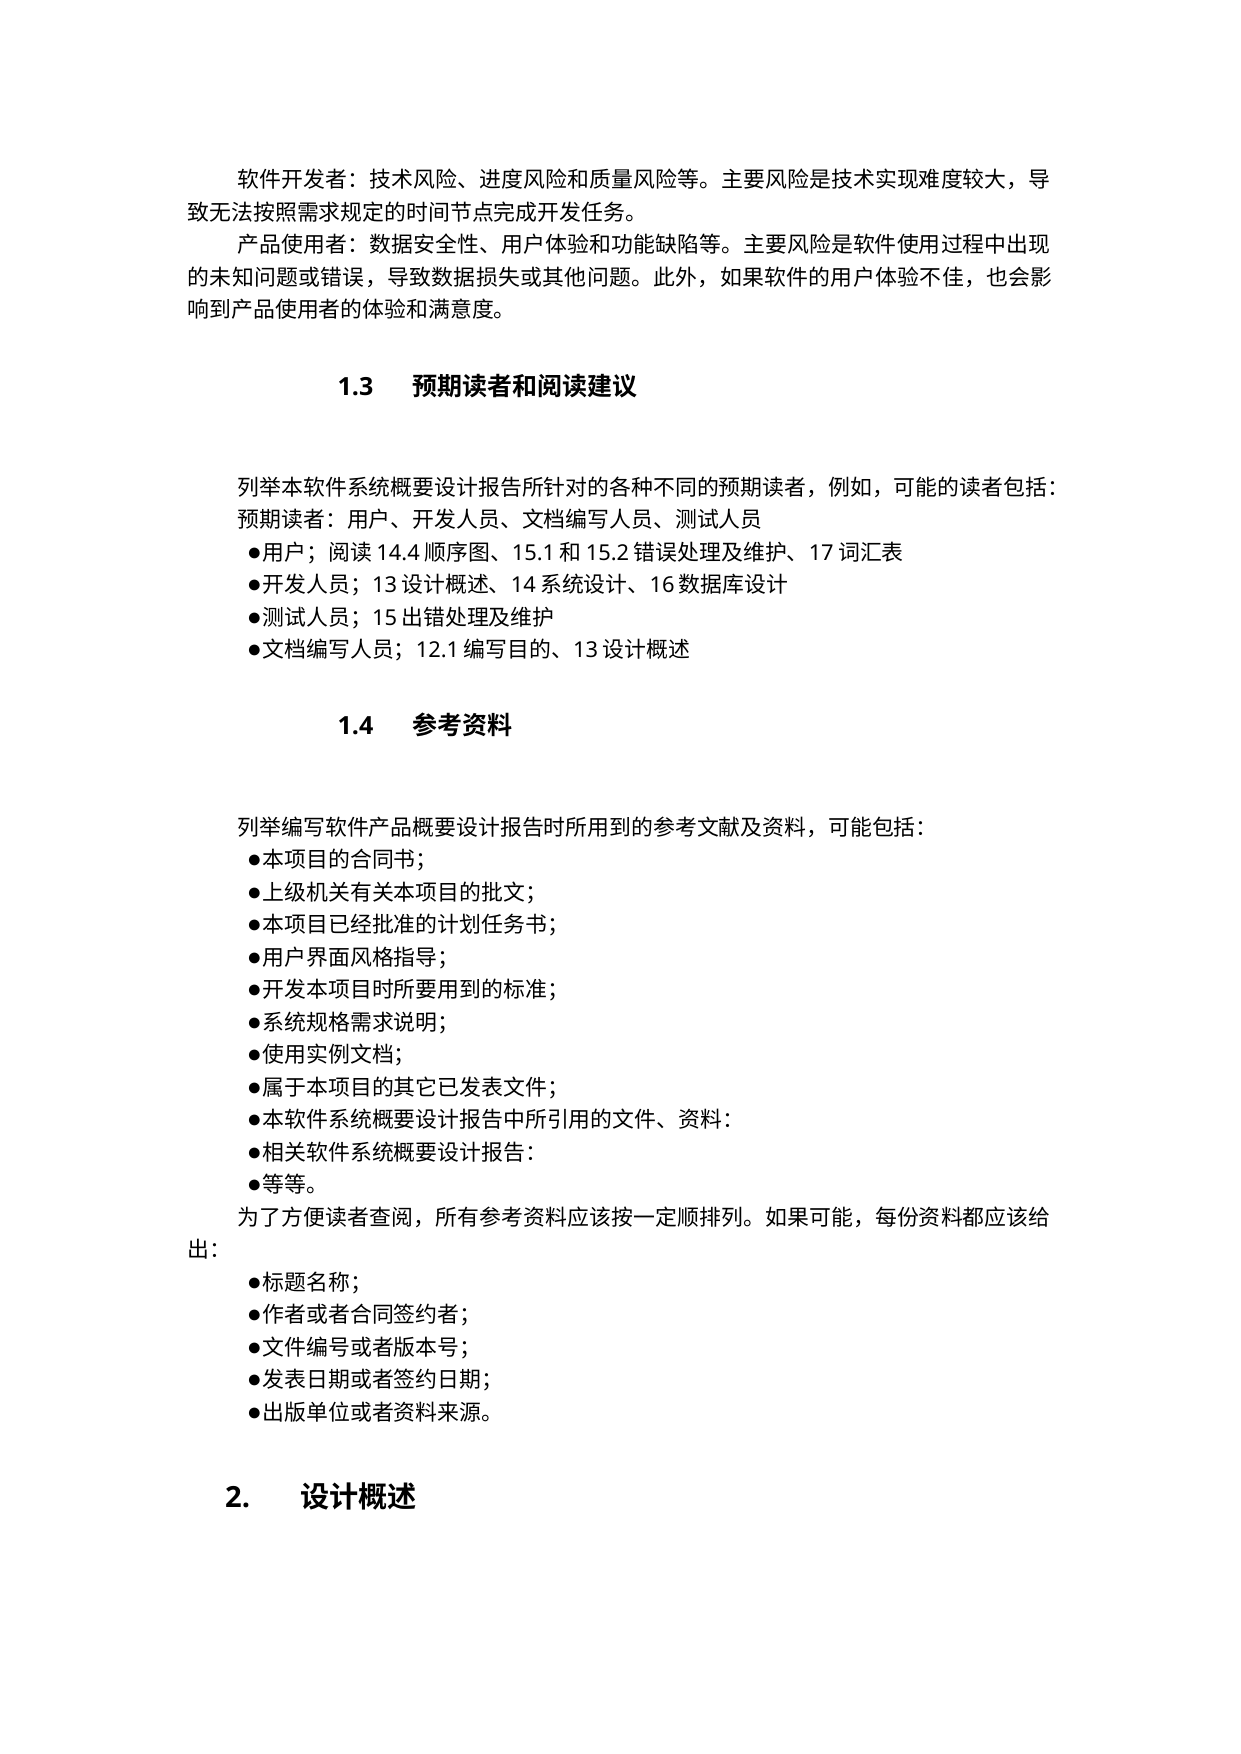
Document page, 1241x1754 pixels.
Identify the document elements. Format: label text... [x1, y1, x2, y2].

list 用户界面风格指导； [247, 939, 1053, 972]
list 出版单位或者资料来源。 [247, 1394, 1053, 1427]
list 发表日期或者签约日期； [247, 1362, 1053, 1394]
list 文件编号或者版本号； [247, 1329, 1053, 1362]
text 为了方便读者查阅，所有参考资料应该按一定顺排列。如果可能，每份资料都应该给出： [187, 1199, 1053, 1264]
text 预期读者：用户、开发人员、文档编写人员、测试人员 [187, 502, 1053, 534]
subtitle 参考资料 [337, 691, 1053, 756]
list 使用实例文档； [247, 1037, 1053, 1069]
subtitle 预期读者和阅读建议 [337, 352, 1053, 417]
list 文档编写人员；12.1编写目的、13设计概述 [247, 632, 1053, 664]
list 本项目已经批准的计划任务书； [247, 907, 1053, 939]
list 系统规格需求说明； [247, 1004, 1053, 1037]
list 开发人员；13设计概述、14系统设计、16数据库设计 [247, 567, 1053, 599]
text 产品使用者：数据安全性、用户体验和功能缺陷等。主要风险是软件使用过程中出现的未知问题或错误，导致数据损失或其他问题。此外，如果软件的用户体验不佳，也会影响到产品使用者的体验和满意度。 [187, 227, 1053, 324]
list 标题名称； [247, 1264, 1053, 1297]
text 列举本软件系统概要设计报告所针对的各种不同的预期读者，例如，可能的读者包括： [187, 469, 1053, 502]
text 列举编写软件产品概要设计报告时所用到的参考文献及资料，可能包括： [187, 809, 1053, 842]
list 本软件系统概要设计报告中所引用的文件、资料： [247, 1102, 1053, 1134]
list 测试人员；15出错处理及维护 [247, 599, 1053, 632]
list 作者或者合同签约者； [247, 1297, 1053, 1329]
list 相关软件系统概要设计报告： [247, 1134, 1053, 1167]
list 用户；阅读14.4顺序图、15.1和15.2错误处理及维护、17词汇表 [247, 534, 1053, 567]
subtitle 设计概述 [225, 1462, 1053, 1527]
list 属于本项目的其它已发表文件； [247, 1069, 1053, 1102]
text 软件开发者：技术风险、进度风险和质量风险等。主要风险是技术实现难度较大，导致无法按照需求规定的时间节点完成开发任务。 [187, 162, 1053, 227]
list 开发本项目时所要用到的标准； [247, 972, 1053, 1004]
list 上级机关有关本项目的批文； [247, 874, 1053, 907]
list 本项目的合同书； [247, 842, 1053, 874]
list 等等。 [247, 1167, 1053, 1199]
